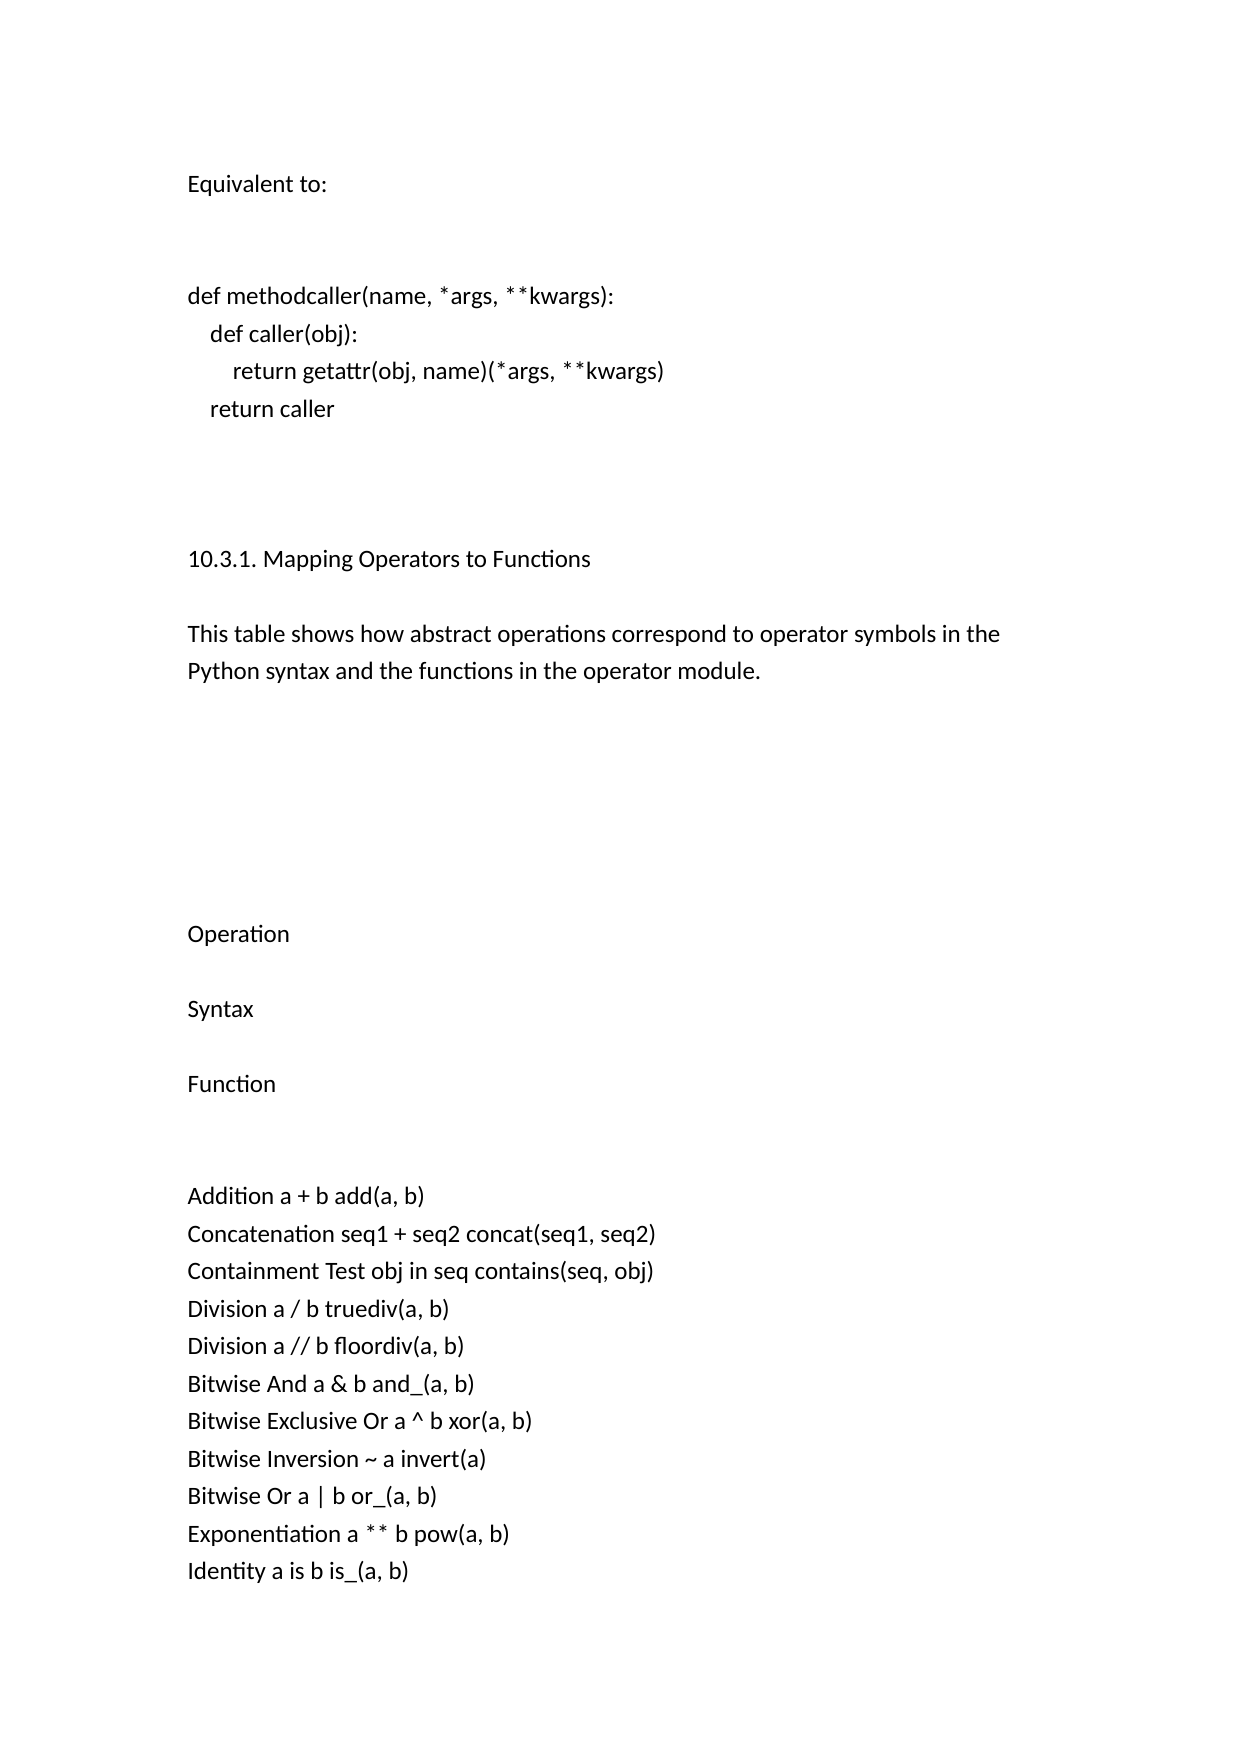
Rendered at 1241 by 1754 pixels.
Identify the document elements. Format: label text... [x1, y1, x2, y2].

text Concatenation seq1 + seq2 concat(seq1, seq2) [187, 1214, 1053, 1252]
text Identity a is b is_(a, b) [187, 1552, 1053, 1589]
text Containment Test obj in seq contains(seq, obj) [187, 1252, 1053, 1289]
text Bitwise And a & b and_(a, b) [187, 1364, 1053, 1402]
text 10.3.1. Mapping Operators to Functions [187, 539, 1053, 577]
text def methodcaller(name, *args, **kwargs): [187, 277, 1053, 314]
text return caller [187, 389, 1053, 427]
text Exponentiation a ** b pow(a, b) [187, 1514, 1053, 1552]
text return getattr(obj, name)(*args, **kwargs) [187, 352, 1053, 389]
text Syntax [187, 989, 1053, 1027]
text Operation [187, 914, 1053, 952]
text This table shows how abstract operations correspond to operator symbols in the Python syntax and the functions in the operator module. [187, 614, 1053, 689]
text Bitwise Exclusive Or a ^ b xor(a, b) [187, 1402, 1053, 1439]
text Bitwise Inversion ~ a invert(a) [187, 1439, 1053, 1477]
text def caller(obj): [187, 314, 1053, 352]
text Division a // b floordiv(a, b) [187, 1327, 1053, 1364]
text Equivalent to: [187, 164, 1053, 202]
text Addition a + b add(a, b) [187, 1177, 1053, 1214]
text Division a / b truediv(a, b) [187, 1289, 1053, 1327]
text Function [187, 1064, 1053, 1102]
text Bitwise Or a | b or_(a, b) [187, 1477, 1053, 1514]
